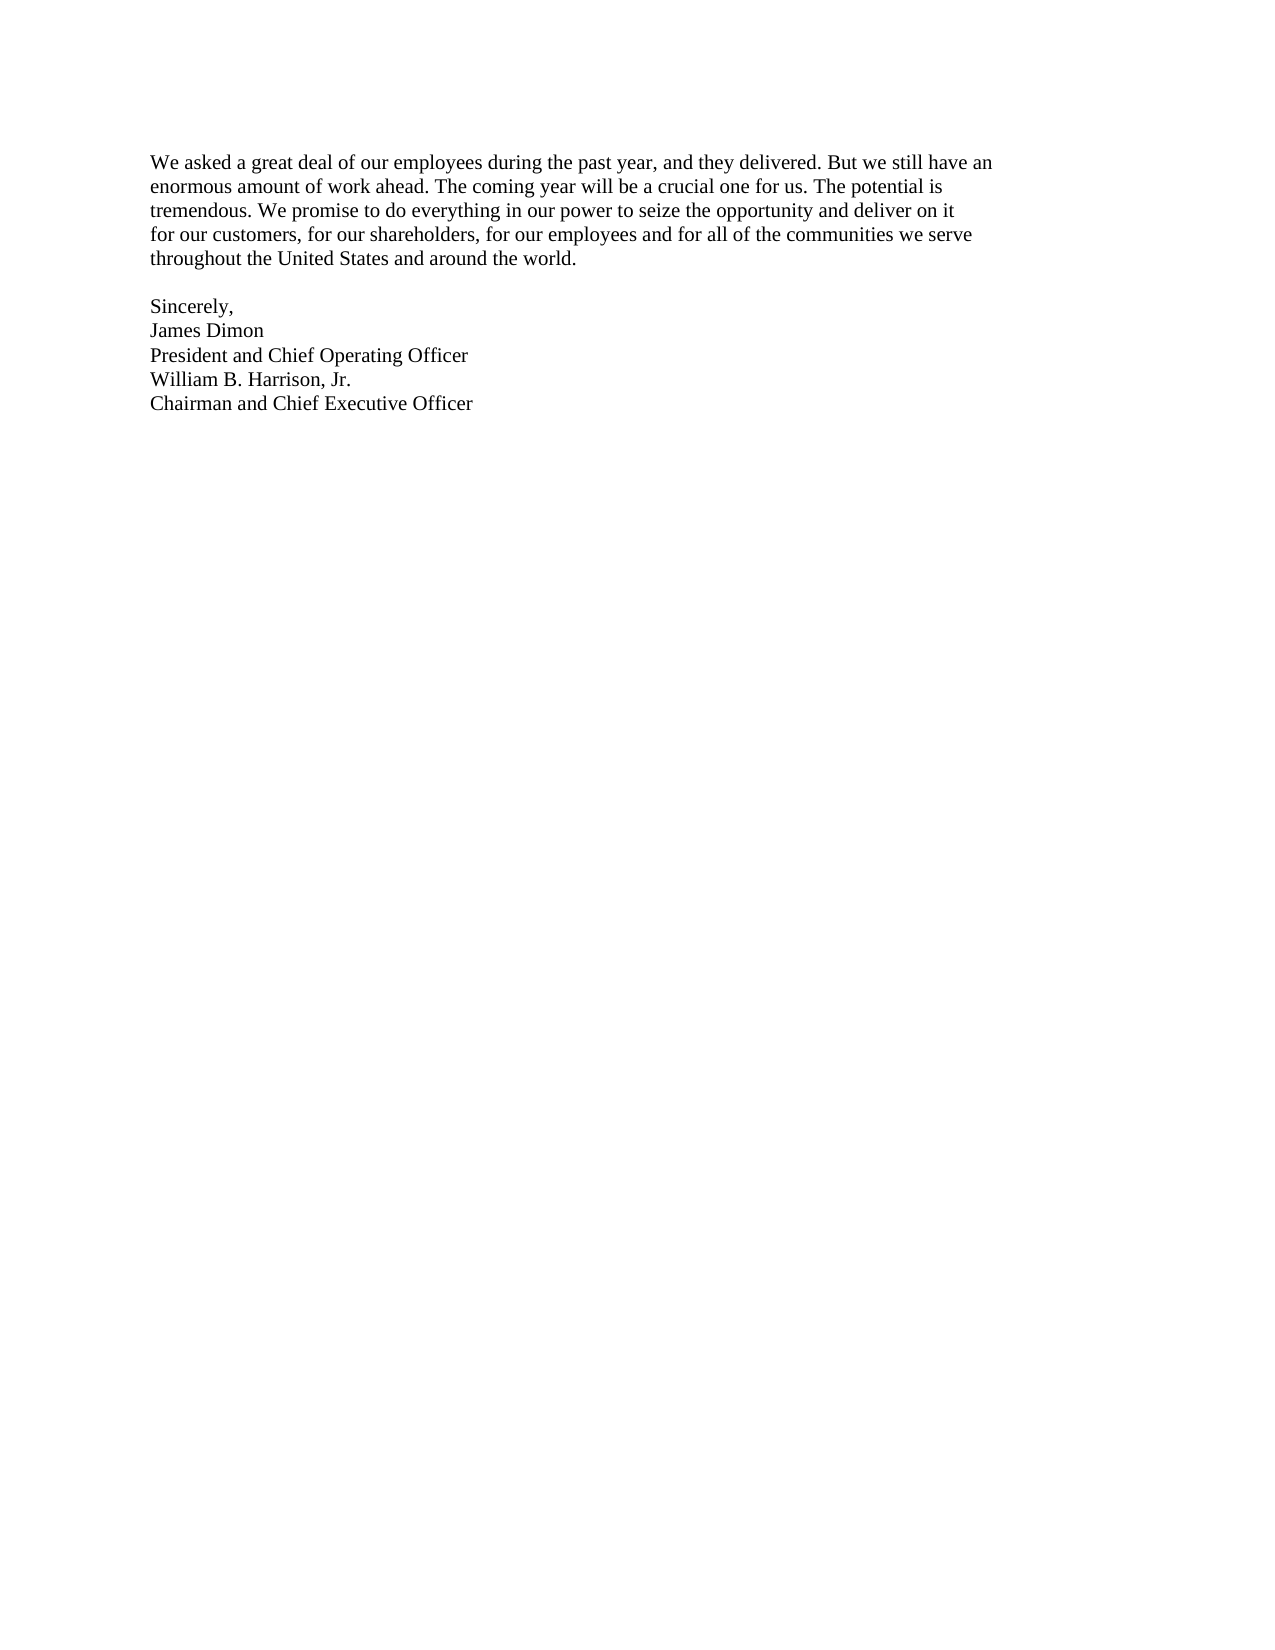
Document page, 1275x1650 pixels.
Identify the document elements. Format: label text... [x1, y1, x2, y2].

text President and Chief Operating Officer [150, 342, 1125, 367]
text Sincerely, [150, 294, 1125, 318]
text William B. Harrison, Jr. [150, 367, 1125, 391]
text James Dimon [150, 318, 1125, 342]
text throughout the United States and around the world. [150, 246, 1125, 270]
text We asked a great deal of our employees during the past year, and they delivered. But we still have an [150, 150, 1125, 174]
text for our customers, for our shareholders, for our employees and for all of the communities we serve [150, 222, 1125, 246]
text enormous amount of work ahead. The coming year will be a crucial one for us. The potential is [150, 174, 1125, 198]
text tremendous. We promise to do everything in our power to seize the opportunity and deliver on it [150, 198, 1125, 222]
text Chairman and Chief Executive Officer [150, 391, 1125, 415]
